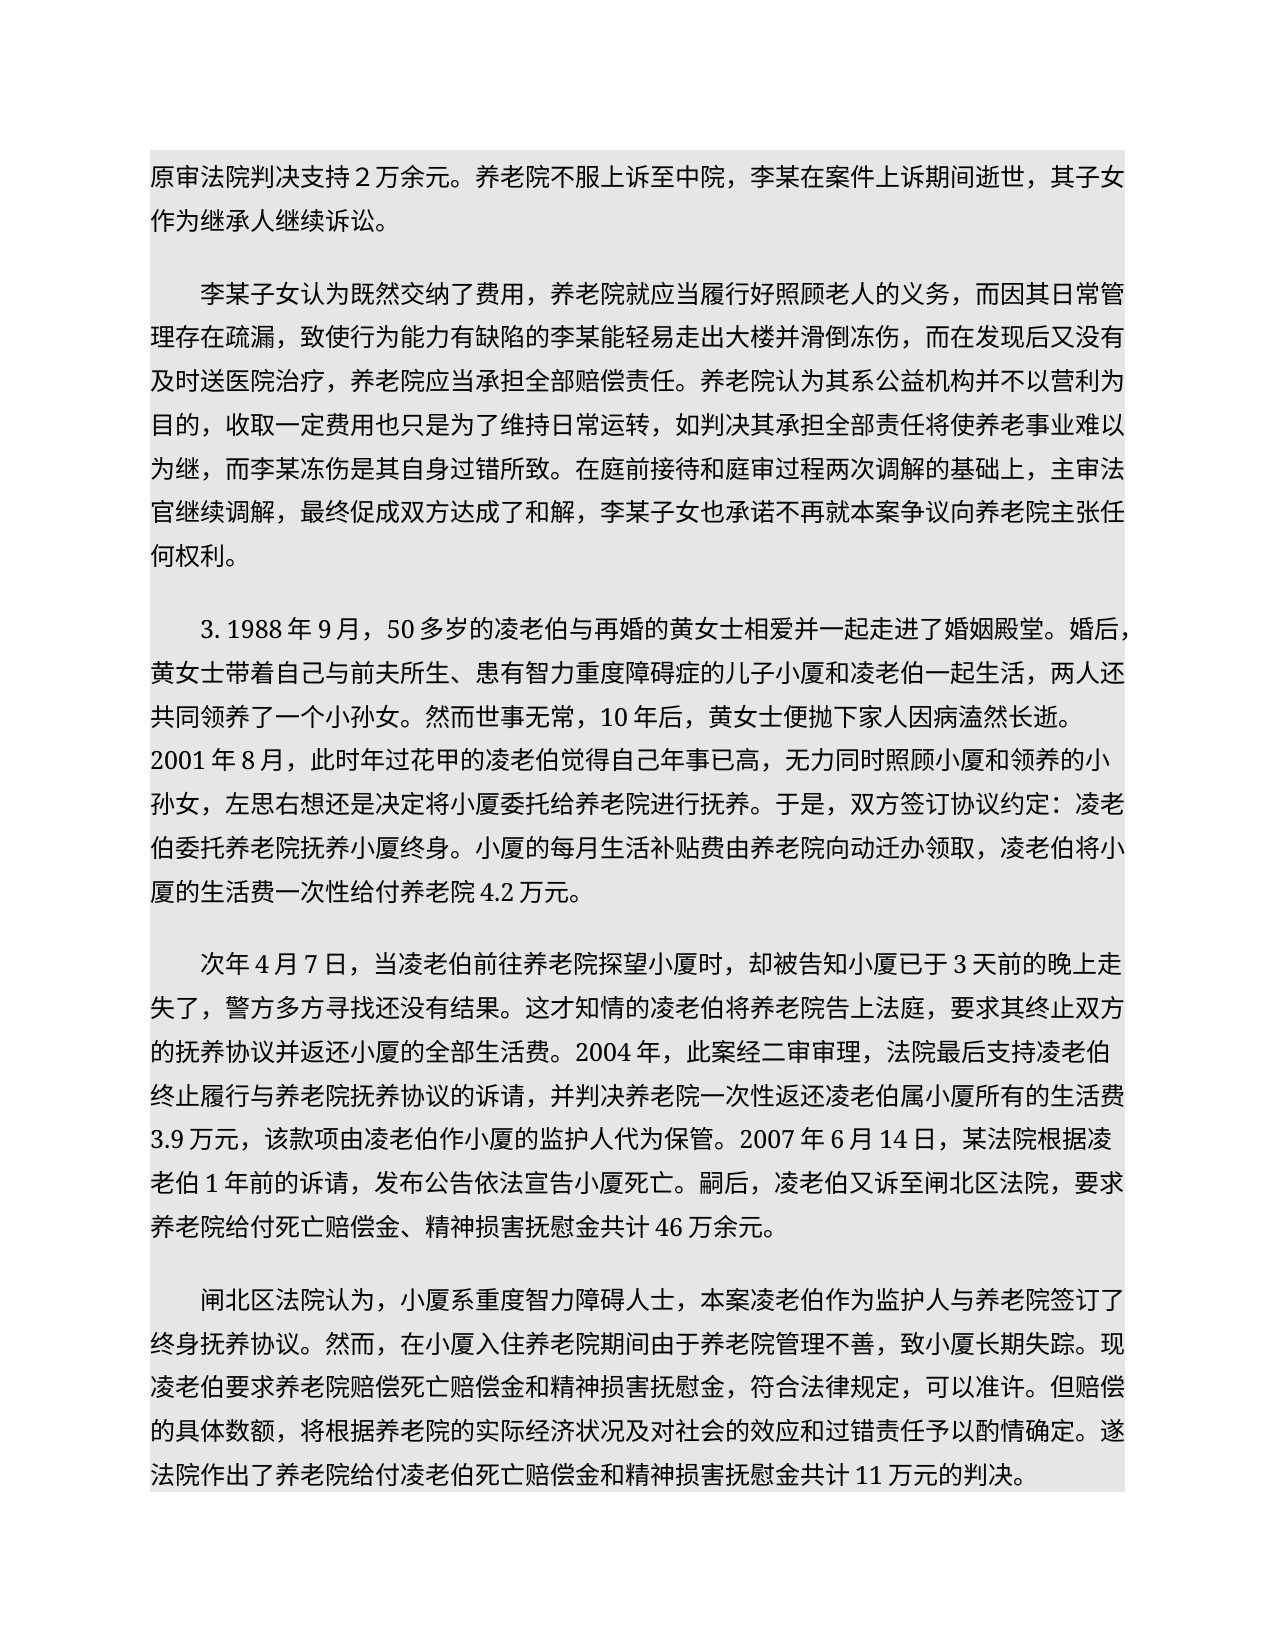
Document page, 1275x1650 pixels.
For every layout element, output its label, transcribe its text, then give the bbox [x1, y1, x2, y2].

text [150, 150, 1125, 237]
text 闸北区法院认为，小厦系重度智力障碍人士，本案凌老伯作为监护人与养老院签订了终身抚养协议。然而，在小厦入住养老院期间由于养老院管理不善，致小厦长期失踪。现凌老伯要求养老院赔偿死亡赔偿金和精神损害抚慰金，符合法律规定，可以准许。但赔偿的具体数额，将根据养老院的实际经济状况及对社会的效应和过错责任予以酌情确定。遂法院作出了养老院给付凌老伯死亡赔偿金和精神损害抚慰金共计11万元的判决。 [150, 1273, 1125, 1492]
text 3. 1988年9月，50多岁的凌老伯与再婚的黄女士相爱并一起走进了婚姻殿堂。婚后，黄女士带着自己与前夫所生、患有智力重度障碍症的儿子小厦和凌老伯一起生活，两人还共同领养了一个小孙女。然而世事无常，10年后，黄女士便抛下家人因病溘然长逝。2001年8月，此时年过花甲的凌老伯觉得自己年事已高，无力同时照顾小厦和领养的小孙女，左思右想还是决定将小厦委托给养老院进行抚养。于是，双方签订协议约定：凌老伯委托养老院抚养小厦终身。小厦的每月生活补贴费由养老院向动迁办领取，凌老伯将小厦的生活费一次性给付养老院4.2万元。 [150, 602, 1125, 908]
text 次年4月7日，当凌老伯前往养老院探望小厦时，却被告知小厦已于3天前的晚上走失了，警方多方寻找还没有结果。这才知情的凌老伯将养老院告上法庭，要求其终止双方的抚养协议并返还小厦的全部生活费。2004年，此案经二审审理，法院最后支持凌老伯终止履行与养老院抚养协议的诉请，并判决养老院一次性返还凌老伯属小厦所有的生活费3.9万元，该款项由凌老伯作小厦的监护人代为保管。2007年6月14日，某法院根据凌老伯1年前的诉请，发布公告依法宣告小厦死亡。嗣后，凌老伯又诉至闸北区法院，要求养老院给付死亡赔偿金、精神损害抚慰金共计46万余元。 [150, 937, 1125, 1244]
text 李某子女认为既然交纳了费用，养老院就应当履行好照顾老人的义务，而因其日常管理存在疏漏，致使行为能力有缺陷的李某能轻易走出大楼并滑倒冻伤，而在发现后又没有及时送医院治疗，养老院应当承担全部赔偿责任。养老院认为其系公益机构并不以营利为目的，收取一定费用也只是为了维持日常运转，如判决其承担全部责任将使养老事业难以为继，而李某冻伤是其自身过错所致。在庭前接待和庭审过程两次调解的基础上，主审法官继续调解，最终促成双方达成了和解，李某子女也承诺不再就本案争议向养老院主张任何权利。 [150, 267, 1125, 573]
